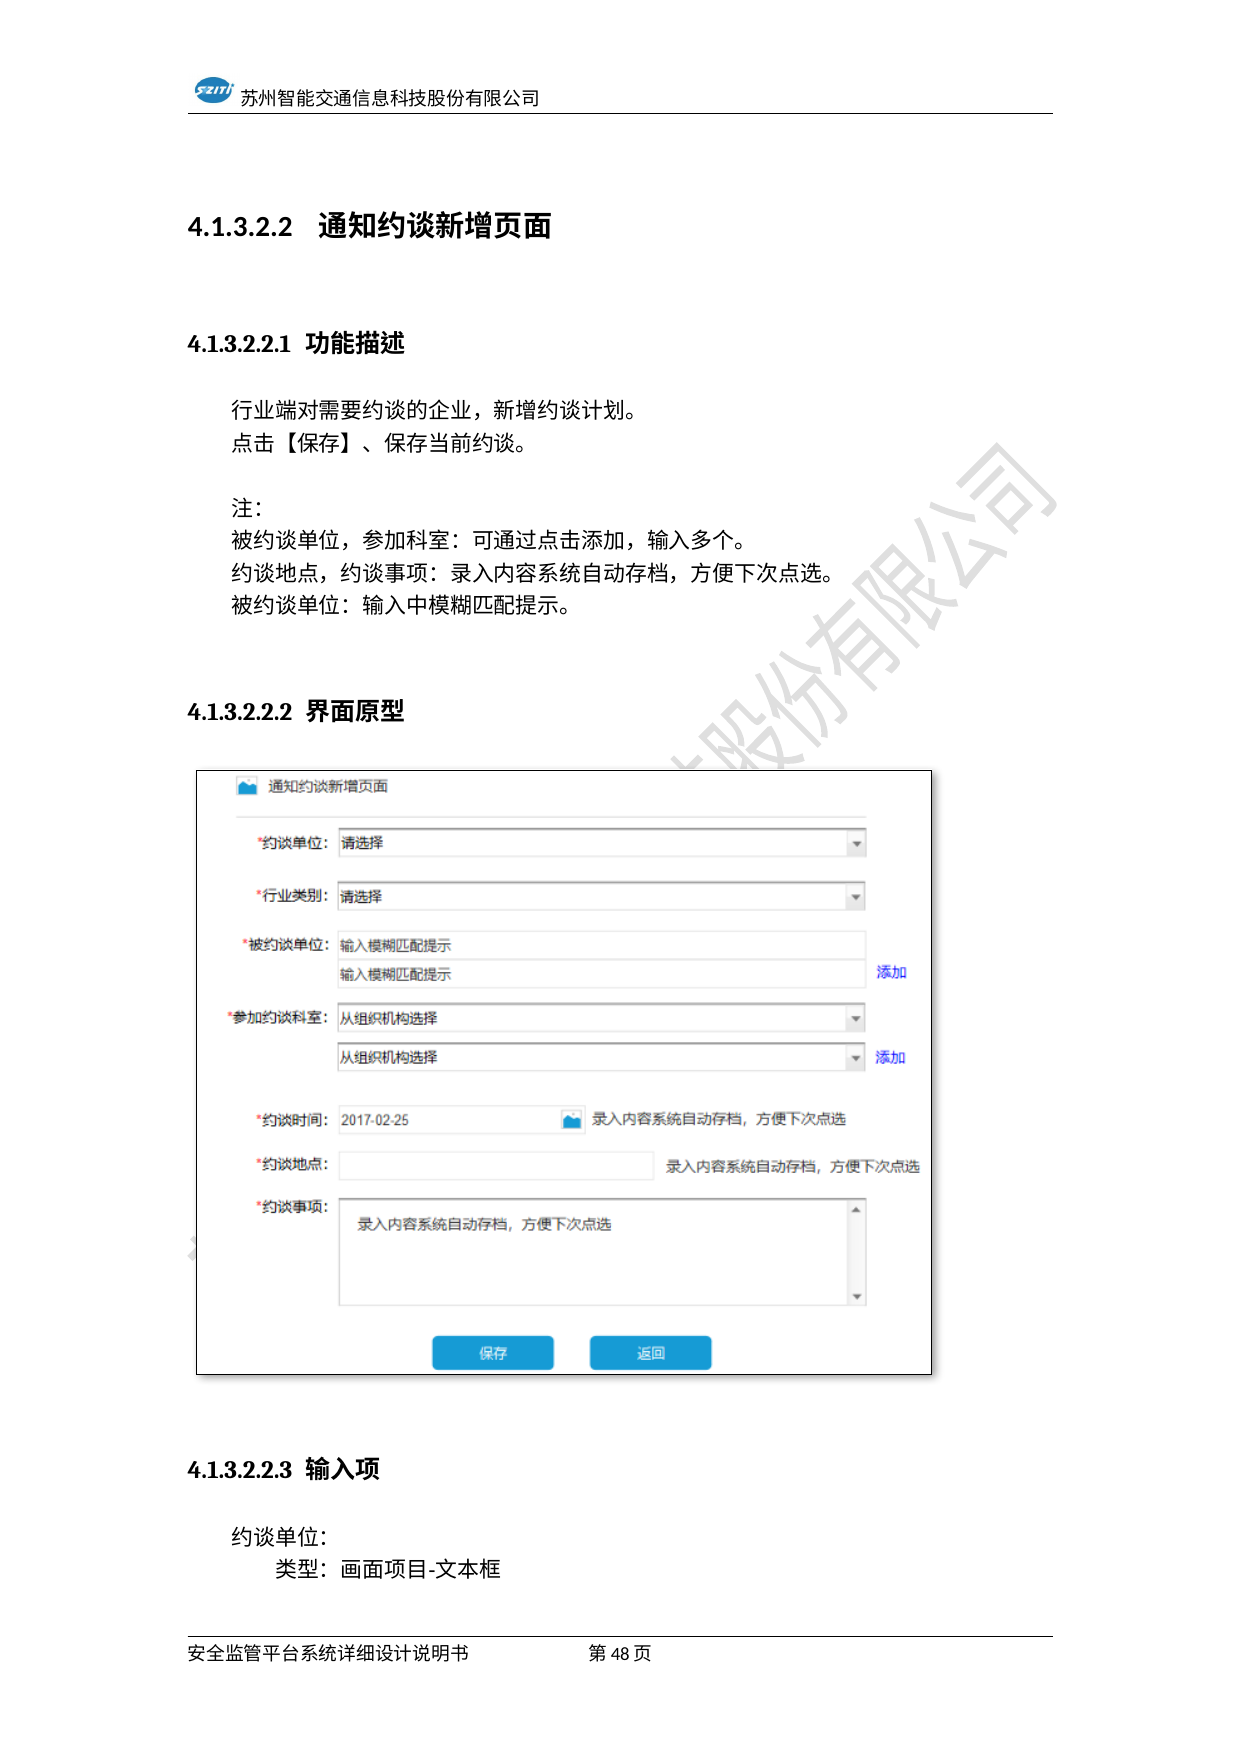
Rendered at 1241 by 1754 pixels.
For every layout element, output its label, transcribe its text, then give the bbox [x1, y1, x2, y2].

text 约谈地点，约谈事项：录入内容系统自动存档，方便下次点选。 [187, 555, 1053, 588]
subtitle 功能描述 [187, 310, 1053, 375]
text 点击【保存】、保存当前约谈。 [187, 425, 1053, 458]
text 行业端对需要约谈的企业，新增约谈计划。 [187, 393, 1053, 425]
subtitle 输入项 [187, 1436, 1053, 1501]
text 注： [187, 490, 1053, 523]
picture [187, 73, 240, 106]
text 被约谈单位：输入中模糊匹配提示。 [187, 588, 1053, 620]
text 类型：画面项目-文本框 [187, 1552, 1053, 1584]
subtitle 界面原型 [187, 678, 1053, 743]
text 约谈单位： [187, 1519, 1053, 1552]
picture [197, 771, 931, 1374]
text 被约谈单位，参加科室：可通过点击添加，输入多个。 [187, 523, 1053, 555]
subtitle 通知约谈新增页面 [188, 191, 1053, 256]
